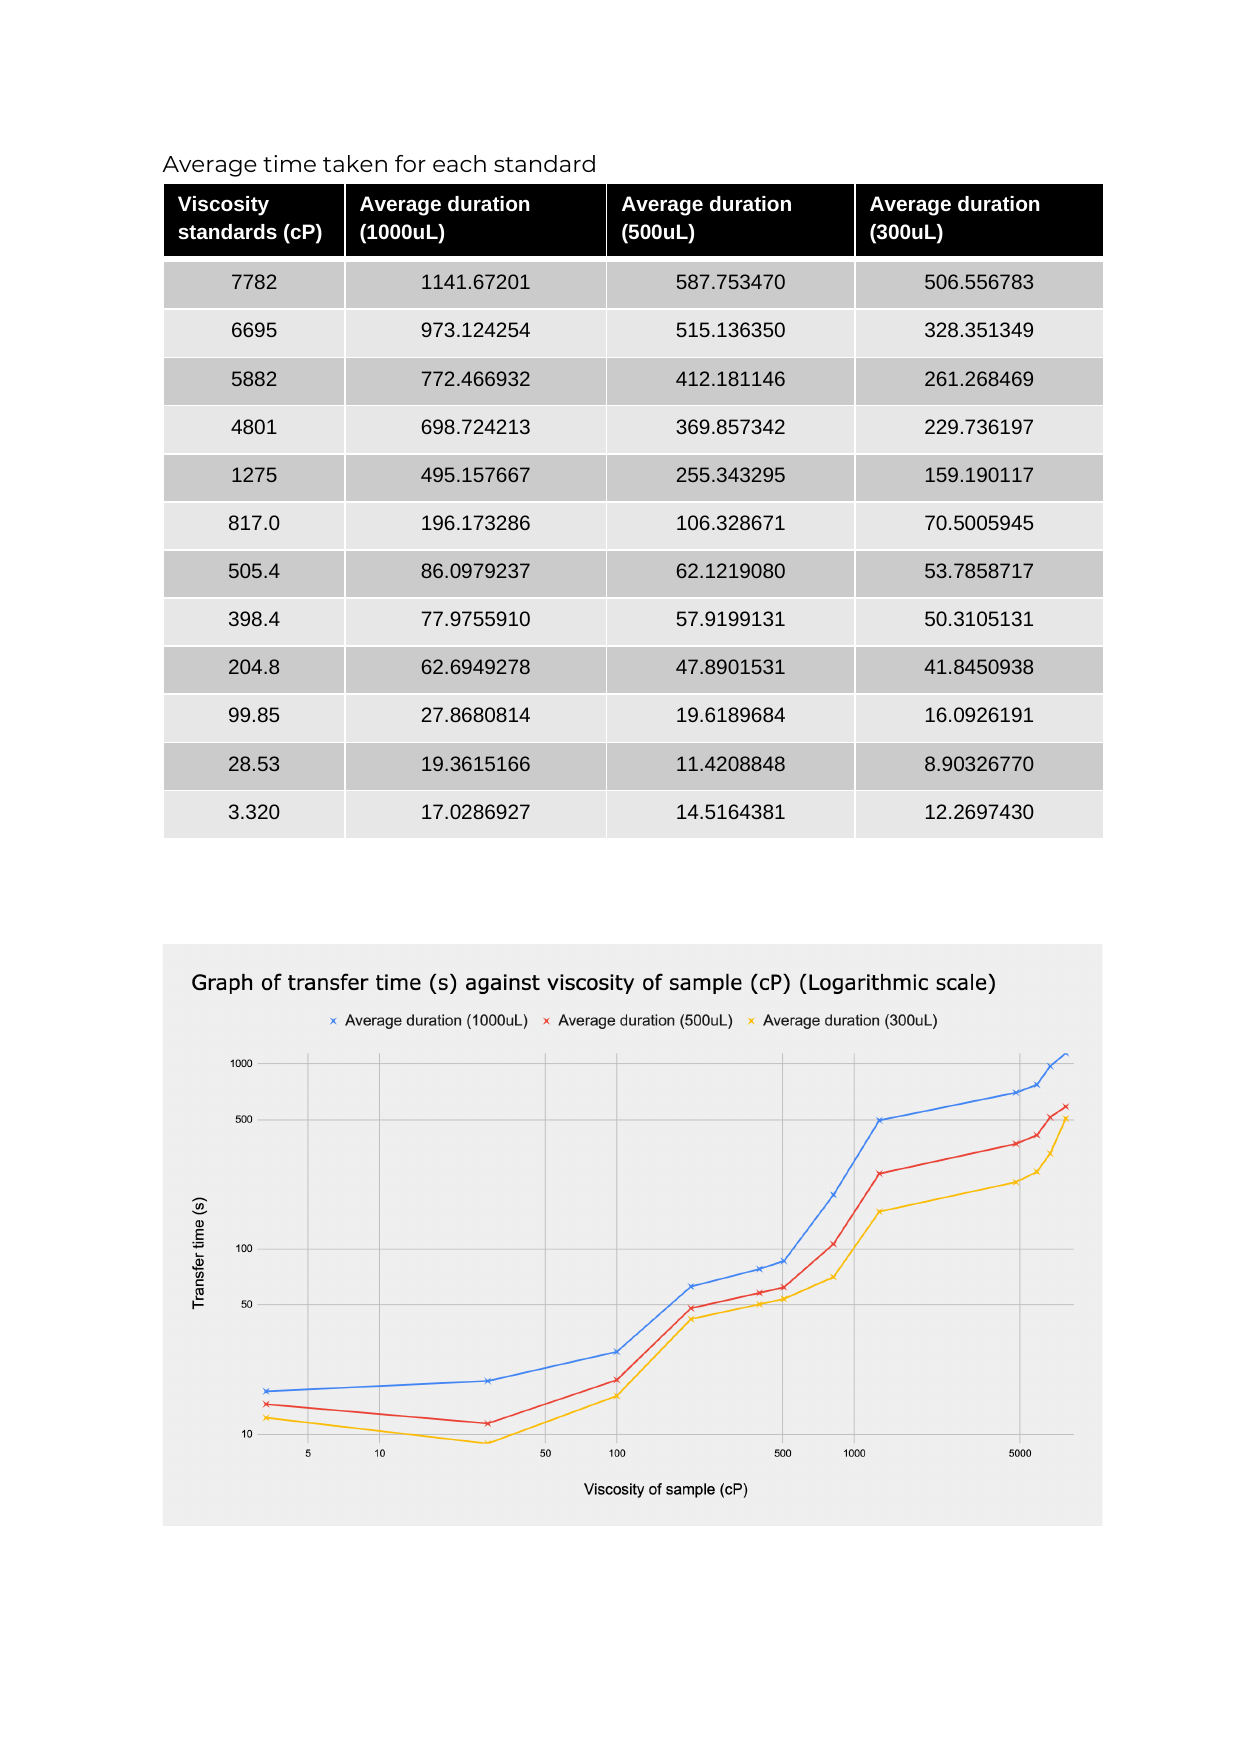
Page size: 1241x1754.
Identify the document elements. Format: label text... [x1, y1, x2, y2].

table_cell 698.724213 [346, 406, 606, 453]
text Average time taken for each standard [162, 150, 1090, 178]
table_cell 515.136350 [607, 310, 854, 357]
table_cell 495.157667 [346, 455, 606, 501]
table_cell 19.6189684 [607, 695, 854, 742]
table_cell 62.6949278 [346, 647, 606, 693]
table_cell 16.0926191 [856, 695, 1103, 742]
table_cell 506.556783 [856, 262, 1103, 308]
table_cell 196.173286 [346, 503, 606, 549]
table_cell 17.0286927 [346, 791, 606, 838]
table_cell 53.7858717 [856, 551, 1103, 597]
table_cell 817.0 [164, 503, 344, 549]
table_cell 369.857342 [607, 406, 854, 453]
table_cell 11.4208848 [607, 743, 854, 790]
table_cell 973.124254 [346, 310, 606, 357]
table_cell 19.3615166 [346, 743, 606, 790]
table_cell 1275 [164, 455, 344, 501]
table_header Average duration (500uL) [607, 184, 854, 256]
picture [162, 944, 1103, 1526]
table_cell 398.4 [164, 599, 344, 645]
table_cell 6695 [164, 310, 344, 357]
table_cell 328.351349 [856, 310, 1103, 357]
table_cell 255.343295 [607, 455, 854, 501]
table_cell 99.85 [164, 695, 344, 742]
table_cell 4801 [164, 406, 344, 453]
table_cell 8.90326770 [856, 743, 1103, 790]
table_cell 77.9755910 [346, 599, 606, 645]
table_cell 14.5164381 [607, 791, 854, 838]
table_cell 412.181146 [607, 358, 854, 405]
table_cell 5882 [164, 358, 344, 405]
table_cell 50.3105131 [856, 599, 1103, 645]
table_cell 587.753470 [607, 262, 854, 308]
table_cell 86.0979237 [346, 551, 606, 597]
table_cell 62.1219080 [607, 551, 854, 597]
table_cell 57.9199131 [607, 599, 854, 645]
table_cell 70.5005945 [856, 503, 1103, 549]
table_header Average duration (1000uL) [346, 184, 606, 256]
table_cell 41.8450938 [856, 647, 1103, 693]
table_cell 261.268469 [856, 358, 1103, 405]
table_cell 27.8680814 [346, 695, 606, 742]
table_cell 28.53 [164, 743, 344, 790]
table_cell 772.466932 [346, 358, 606, 405]
table_cell 229.736197 [856, 406, 1103, 453]
table_cell 106.328671 [607, 503, 854, 549]
table_cell 12.2697430 [856, 791, 1103, 838]
table_header Viscosity standards (cP) [164, 184, 344, 256]
table_header Average duration (300uL) [856, 184, 1103, 256]
table_cell 47.8901531 [607, 647, 854, 693]
table_cell 159.190117 [856, 455, 1103, 501]
table_cell 505.4 [164, 551, 344, 597]
table_cell 1141.67201 [346, 262, 606, 308]
table_cell 204.8 [164, 647, 344, 693]
table_cell 3.320 [164, 791, 344, 838]
table_cell 7782 [164, 262, 344, 308]
